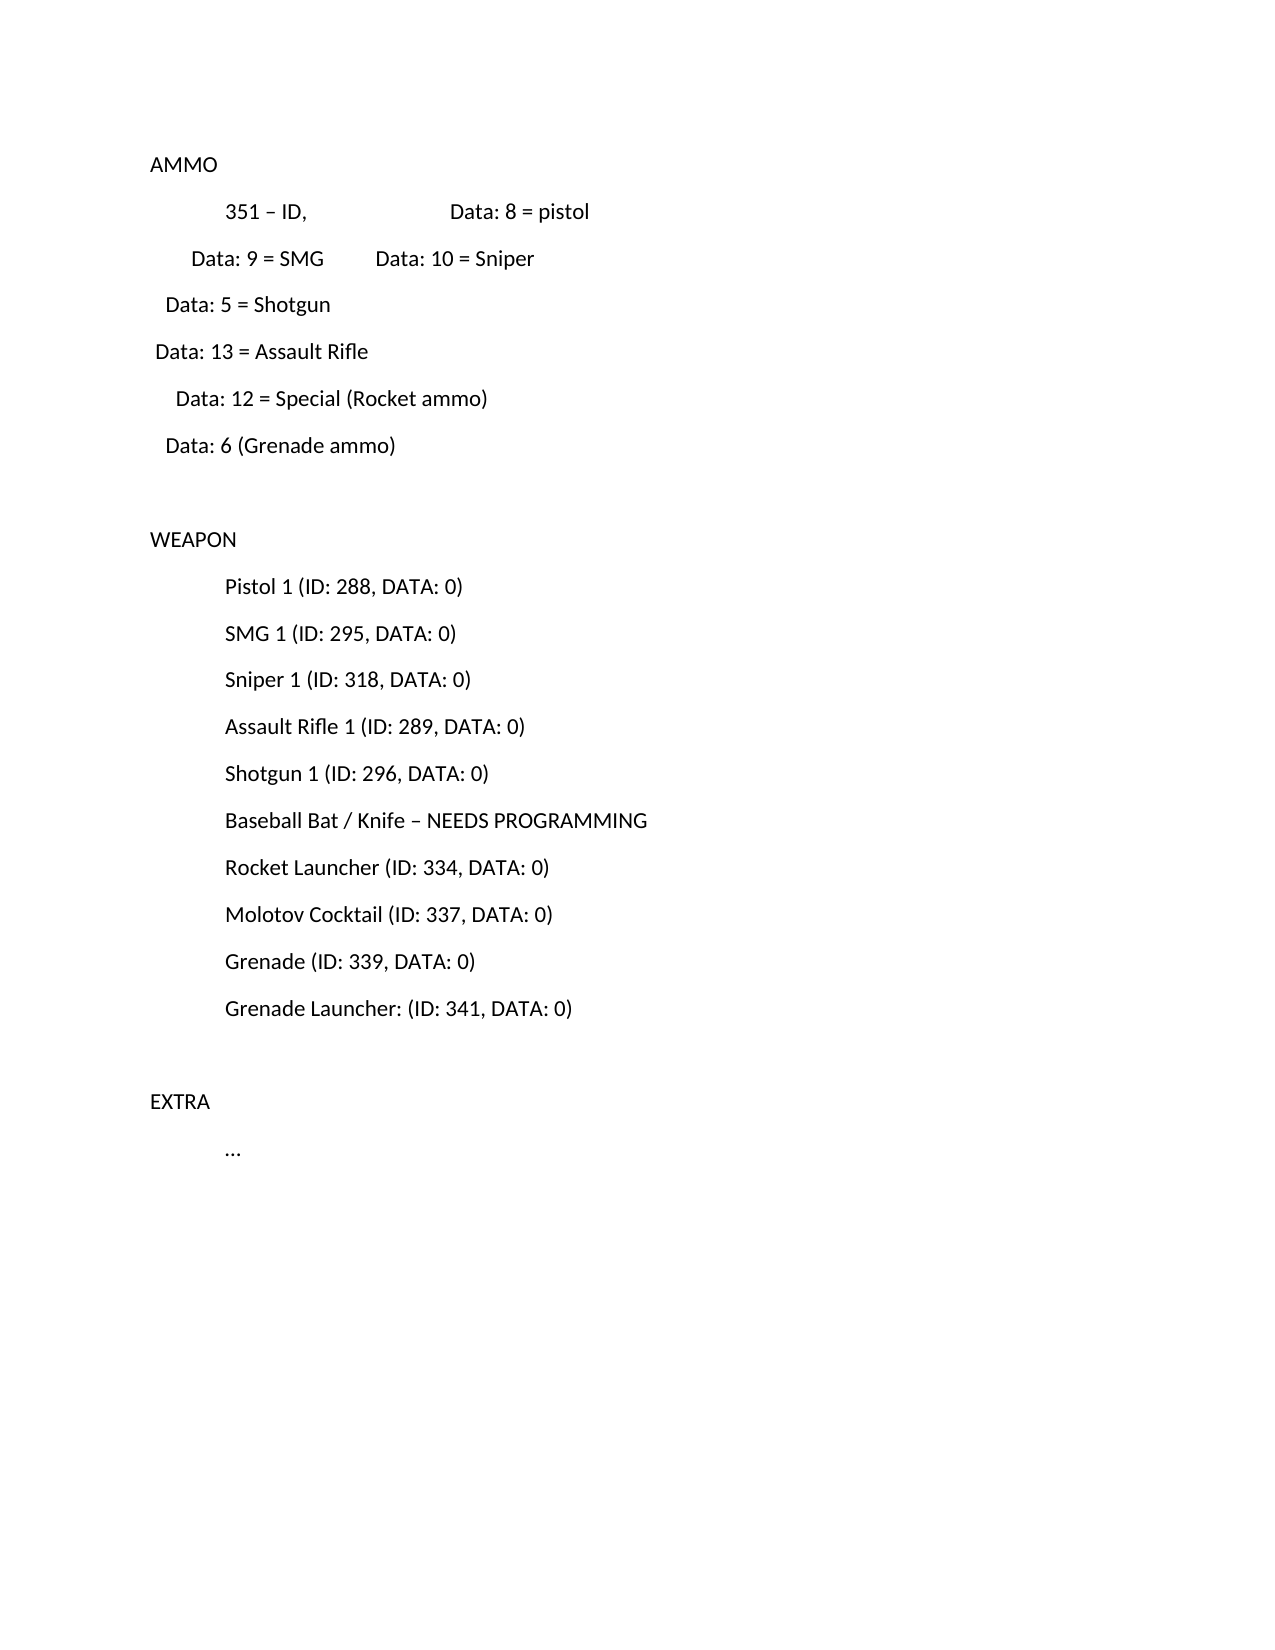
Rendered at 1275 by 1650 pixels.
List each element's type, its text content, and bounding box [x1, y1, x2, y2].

text Molotov Cocktail (ID: 337, DATA: 0) [150, 900, 1125, 928]
text Assault Rifle 1 (ID: 289, DATA: 0) [150, 712, 1125, 741]
text Baseball Bat / Knife – NEEDS PROGRAMMING [150, 806, 1125, 834]
text Data: 5 = Shotgun [150, 291, 1125, 319]
text Data: 12 = Special (Rocket ammo) [150, 384, 1125, 412]
text WEAPON [150, 525, 1125, 553]
text SMG 1 (ID: 295, DATA: 0) [150, 619, 1125, 647]
text AMMO [150, 150, 1125, 178]
text EXTRA [150, 1087, 1125, 1116]
text Data: 9 = SMG Data: 10 = Sniper [150, 244, 1125, 272]
text Grenade (ID: 339, DATA: 0) [150, 947, 1125, 975]
text Pistol 1 (ID: 288, DATA: 0) [150, 572, 1125, 600]
text Grenade Launcher: (ID: 341, DATA: 0) [150, 994, 1125, 1022]
text Sniper 1 (ID: 318, DATA: 0) [150, 666, 1125, 694]
text 351 – ID, Data: 8 = pistol [150, 197, 1125, 225]
text Data: 13 = Assault Rifle [150, 337, 1125, 366]
text Rocket Launcher (ID: 334, DATA: 0) [150, 853, 1125, 881]
text Shotgun 1 (ID: 296, DATA: 0) [150, 759, 1125, 787]
text Data: 6 (Grenade ammo) [150, 431, 1125, 459]
text … [150, 1134, 1125, 1162]
